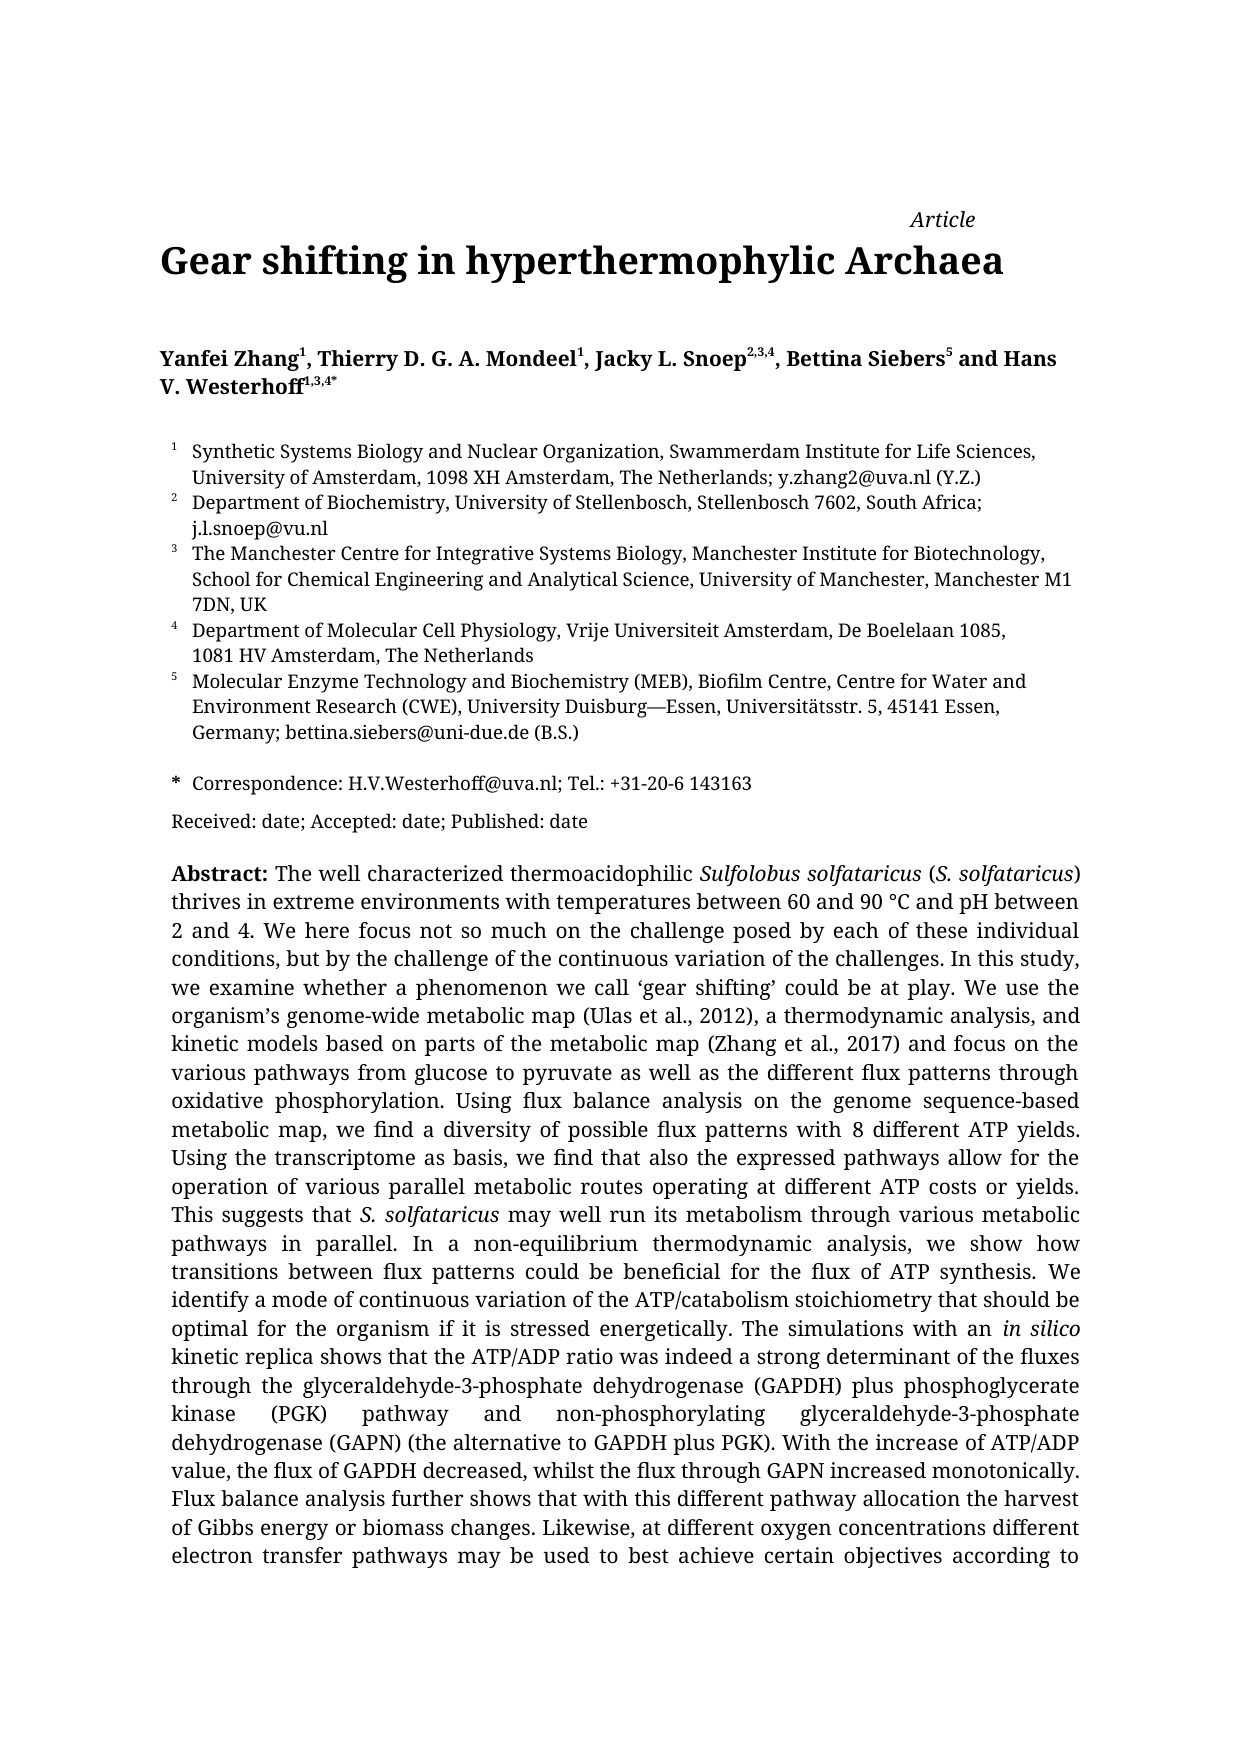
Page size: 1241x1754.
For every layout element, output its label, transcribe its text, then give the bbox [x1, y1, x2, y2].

text 5 Molecular Enzyme Technology and Biochemistry (MEB), Biofilm Centre, Centre for Water and Environment Research (CWE), University Duisburg—Essen, Universitätsstr. 5, 45141 Essen, Germany; bettina.siebers@uni-due.de (B.S.) [171, 668, 1081, 745]
text 2 Department of Biochemistry, University of Stellenbosch, Stellenbosch 7602, South Africa; j.l.snoep@vu.nl [171, 490, 1081, 541]
text Gear shifting in hyperthermophylic Archaea [159, 234, 1081, 285]
text Received: date; Accepted: date; Published: date [171, 808, 1081, 834]
text 3 The Manchester Centre for Integrative Systems Biology, Manchester Institute for Biotechnology, School for Chemical Engineering and Analytical Science, University of Manchester, Manchester M1 7DN, UK [171, 541, 1081, 617]
text 4 Department of Molecular Cell Physiology, Vrije Universiteit Amsterdam, De Boelelaan 1085, 1081 HV Amsterdam, The Netherlands [171, 617, 1081, 668]
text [171, 859, 1081, 1570]
text Article [159, 206, 1081, 234]
text 1 Synthetic Systems Biology and Nuclear Organization, Swammerdam Institute for Life Sciences, University of Amsterdam, 1098 XH Amsterdam, The Netherlands; y.zhang2@uva.nl (Y.Z.) [171, 439, 1081, 490]
text * Correspondence: H.V.Westerhoff@uva.nl; Tel.: +31-20-6 143163 [171, 770, 1081, 796]
text Yanfei Zhang1, Thierry D. G. A. Mondeel1, Jacky L. Snoep2,3,4, Bettina Siebers5 and Hans V. Westerhoff1,3,4* [159, 344, 1081, 401]
